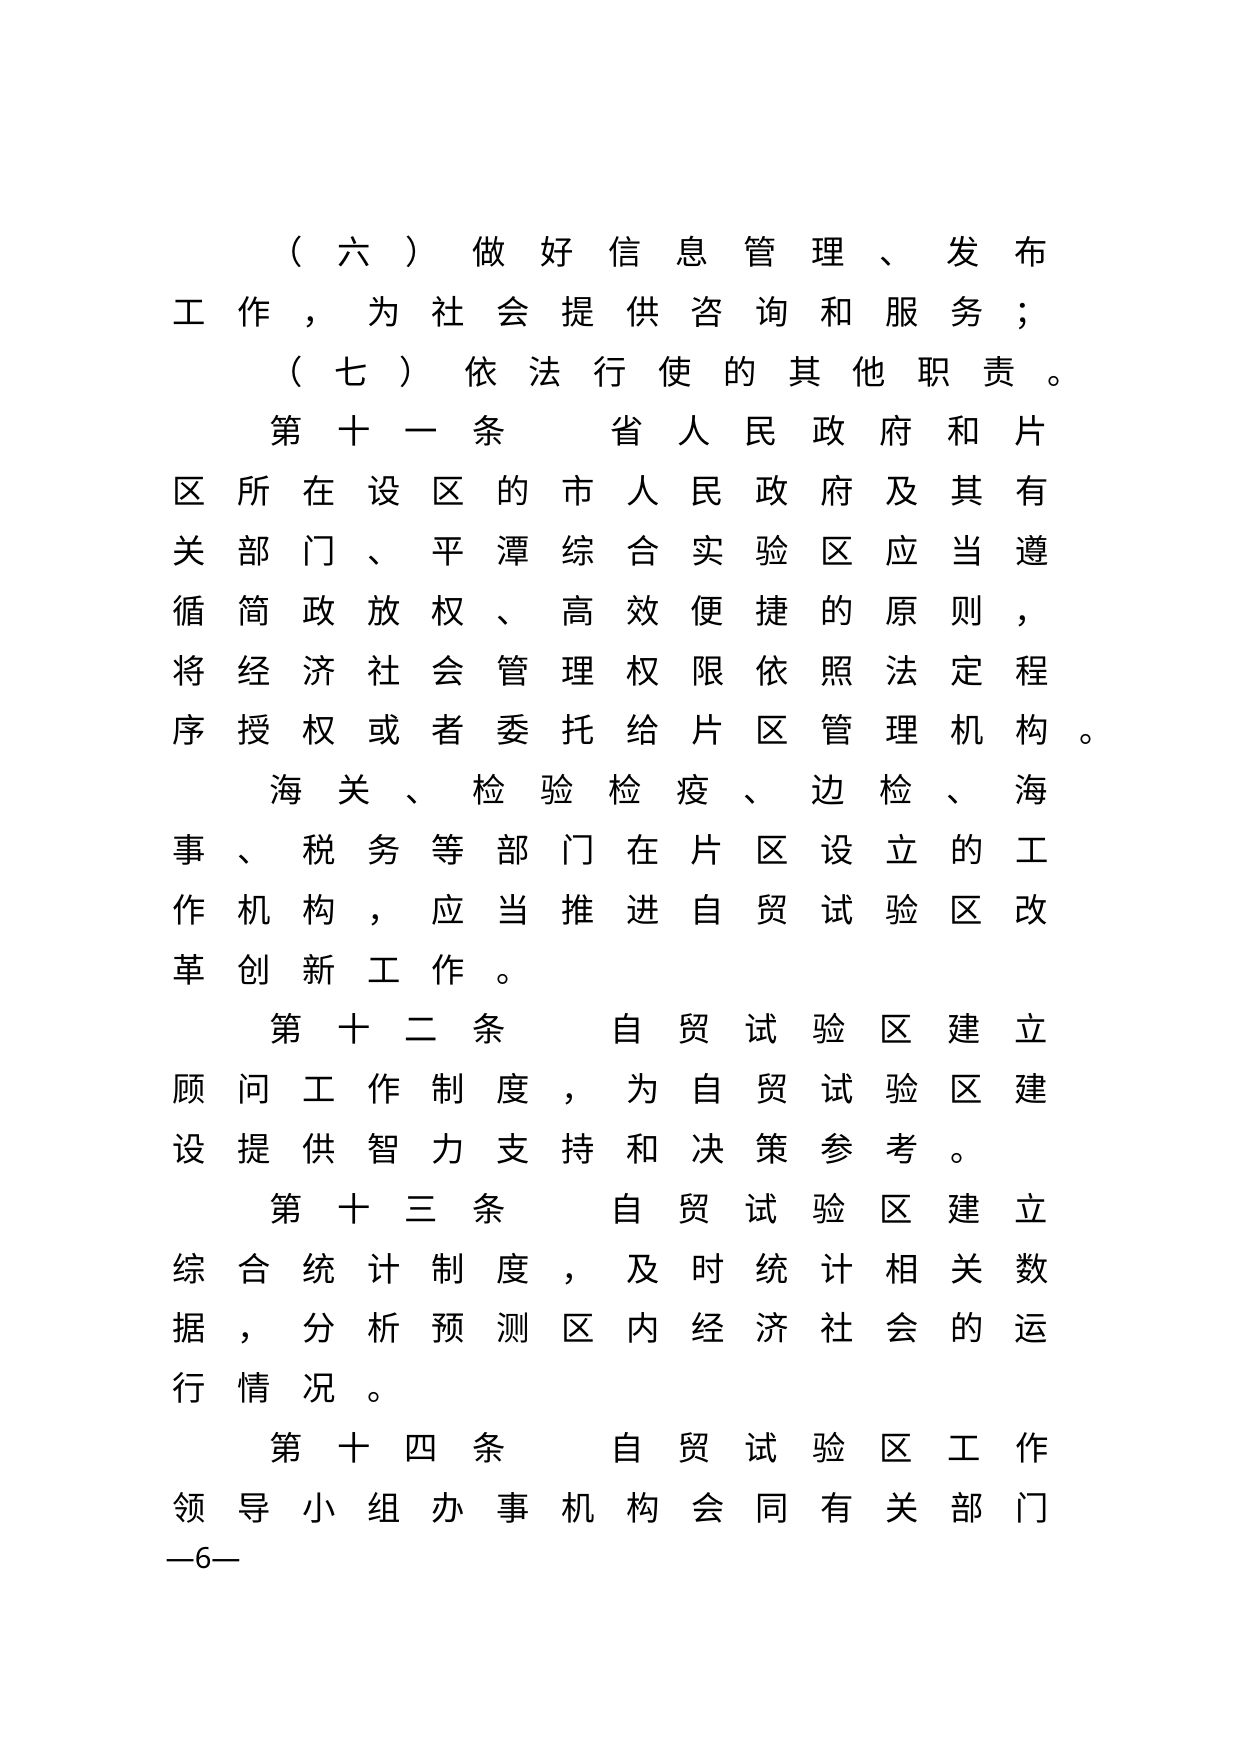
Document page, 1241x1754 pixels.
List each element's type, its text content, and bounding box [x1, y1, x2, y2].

text （六）做好信息管理、发布工作，为社会提供咨询和服务； [172, 220, 1079, 340]
text （七）依法行使的其他职责。 [172, 340, 1079, 399]
text 海关、检验检疫、边检、海事、税务等部门在片区设立的工作机构，应当推进自贸试验区改革创新工作。 [172, 758, 1079, 997]
text 第十一条 省人民政府和片区所在设区的市人民政府及其有关部门、平潭综合实验区应当遵循简政放权、高效便捷的原则，将经济社会管理权限依照法定程序授权或者委托给片区管理机构。 [172, 399, 1079, 758]
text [172, 1416, 1079, 1536]
text 第十二条 自贸试验区建立顾问工作制度，为自贸试验区建设提供智力支持和决策参考。 [172, 997, 1079, 1177]
text 第十三条 自贸试验区建立综合统计制度，及时统计相关数据，分析预测区内经济社会的运行情况。 [172, 1177, 1079, 1416]
